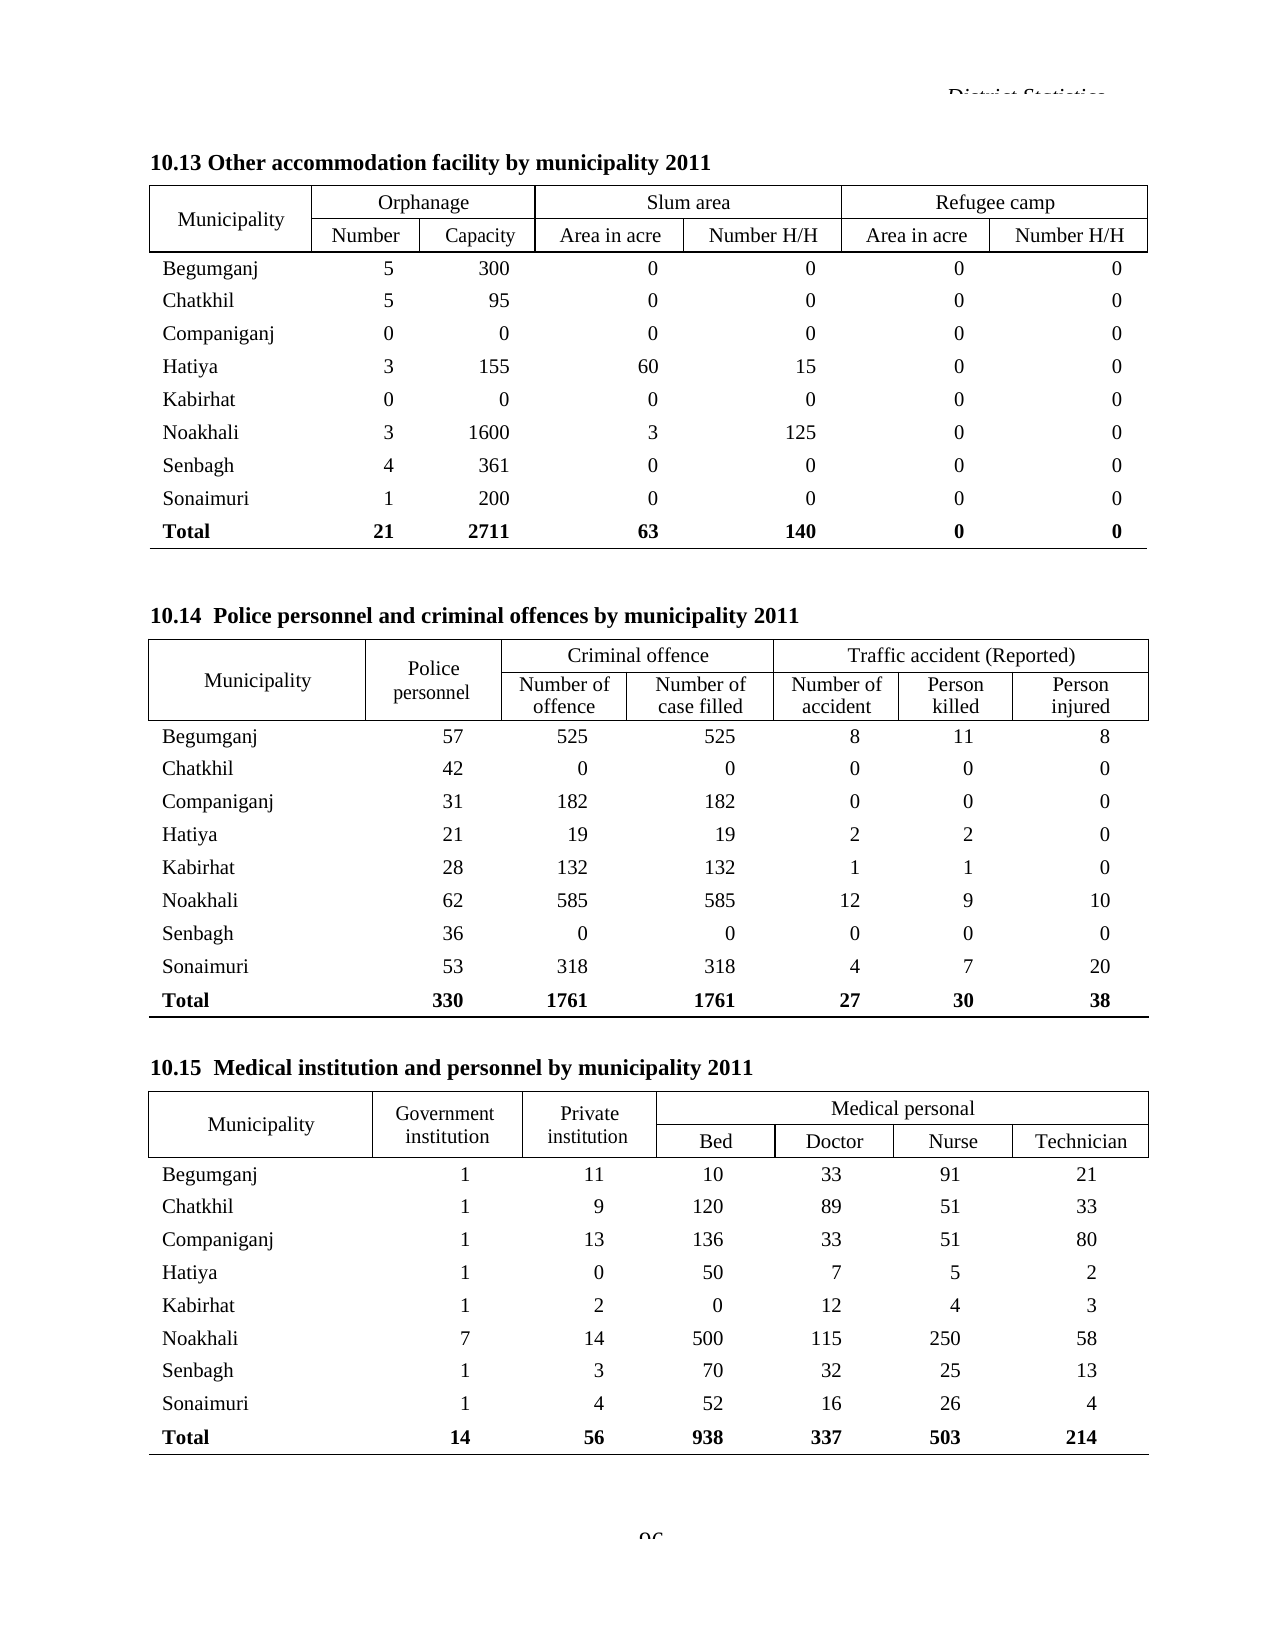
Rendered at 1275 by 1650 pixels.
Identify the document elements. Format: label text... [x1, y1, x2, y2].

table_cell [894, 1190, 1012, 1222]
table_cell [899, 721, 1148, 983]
list Other accommodation facility by municipality 2011 [150, 148, 1171, 175]
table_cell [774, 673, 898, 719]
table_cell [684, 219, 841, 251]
list Police personnel and criminal offences by municipality 2011 [150, 602, 1171, 628]
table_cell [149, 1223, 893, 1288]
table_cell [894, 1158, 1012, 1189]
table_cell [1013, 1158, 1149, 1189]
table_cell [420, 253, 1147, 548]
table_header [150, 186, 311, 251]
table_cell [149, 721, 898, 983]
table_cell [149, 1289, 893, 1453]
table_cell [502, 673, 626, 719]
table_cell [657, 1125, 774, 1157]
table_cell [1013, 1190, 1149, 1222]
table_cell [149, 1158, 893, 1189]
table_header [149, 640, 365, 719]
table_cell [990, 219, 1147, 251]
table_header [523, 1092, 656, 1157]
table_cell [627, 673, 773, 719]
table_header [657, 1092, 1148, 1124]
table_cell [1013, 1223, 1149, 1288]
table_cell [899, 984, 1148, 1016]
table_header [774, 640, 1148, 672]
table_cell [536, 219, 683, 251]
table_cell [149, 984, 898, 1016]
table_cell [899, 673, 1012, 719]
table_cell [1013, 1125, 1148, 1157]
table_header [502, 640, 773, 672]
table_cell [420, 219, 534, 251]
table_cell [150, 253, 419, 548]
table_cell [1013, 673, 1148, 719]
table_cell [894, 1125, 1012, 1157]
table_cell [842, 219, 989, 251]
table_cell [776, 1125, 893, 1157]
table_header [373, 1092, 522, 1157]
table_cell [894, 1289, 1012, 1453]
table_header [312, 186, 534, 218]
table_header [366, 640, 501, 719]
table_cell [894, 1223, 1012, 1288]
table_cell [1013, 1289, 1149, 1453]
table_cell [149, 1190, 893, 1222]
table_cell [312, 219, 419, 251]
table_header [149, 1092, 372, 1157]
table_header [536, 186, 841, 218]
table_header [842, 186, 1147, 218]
list Medical institution and personnel by municipality 2011 [150, 1054, 1171, 1080]
